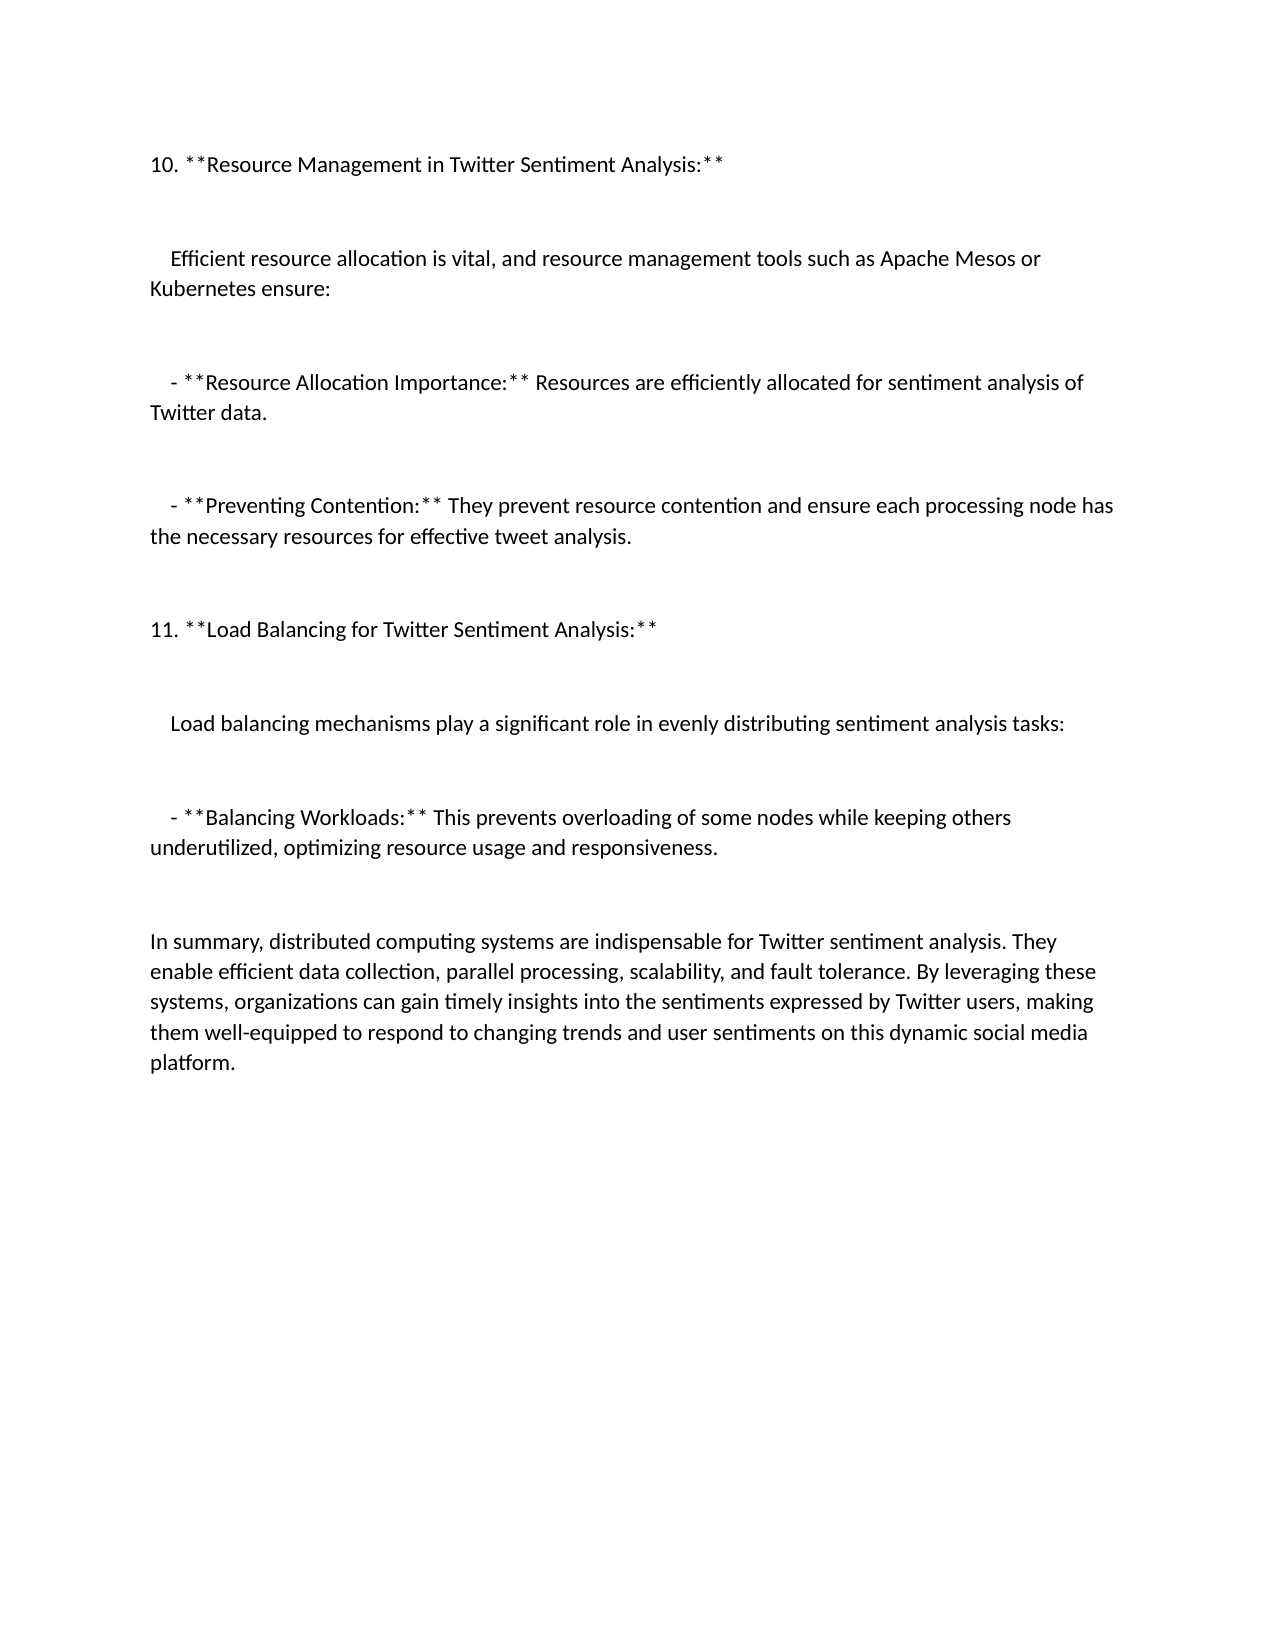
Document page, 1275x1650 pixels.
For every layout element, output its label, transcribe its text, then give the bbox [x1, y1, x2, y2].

text Load balancing mechanisms play a significant role in evenly distributing sentiment analysis tasks: [150, 709, 1125, 737]
text 11. **Load Balancing for Twitter Sentiment Analysis:** [150, 616, 1125, 644]
text - **Preventing Contention:** They prevent resource contention and ensure each processing node has the necessary resources for effective tweet analysis. [150, 492, 1125, 550]
text In summary, distributed computing systems are indispensable for Twitter sentiment analysis. They enable efficient data collection, parallel processing, scalability, and fault tolerance. By leveraging these systems, organizations can gain timely insights into the sentiments expressed by Twitter users, making them well-equipped to respond to changing trends and user sentiments on this dynamic social media platform. [150, 927, 1125, 1076]
text - **Resource Allocation Importance:** Resources are efficiently allocated for sentiment analysis of Twitter data. [150, 368, 1125, 426]
text - **Balancing Workloads:** This prevents overloading of some nodes while keeping others underutilized, optimizing resource usage and responsiveness. [150, 803, 1125, 861]
text 10. **Resource Management in Twitter Sentiment Analysis:** [150, 150, 1125, 178]
text Efficient resource allocation is vital, and resource management tools such as Apache Mesos or Kubernetes ensure: [150, 244, 1125, 302]
